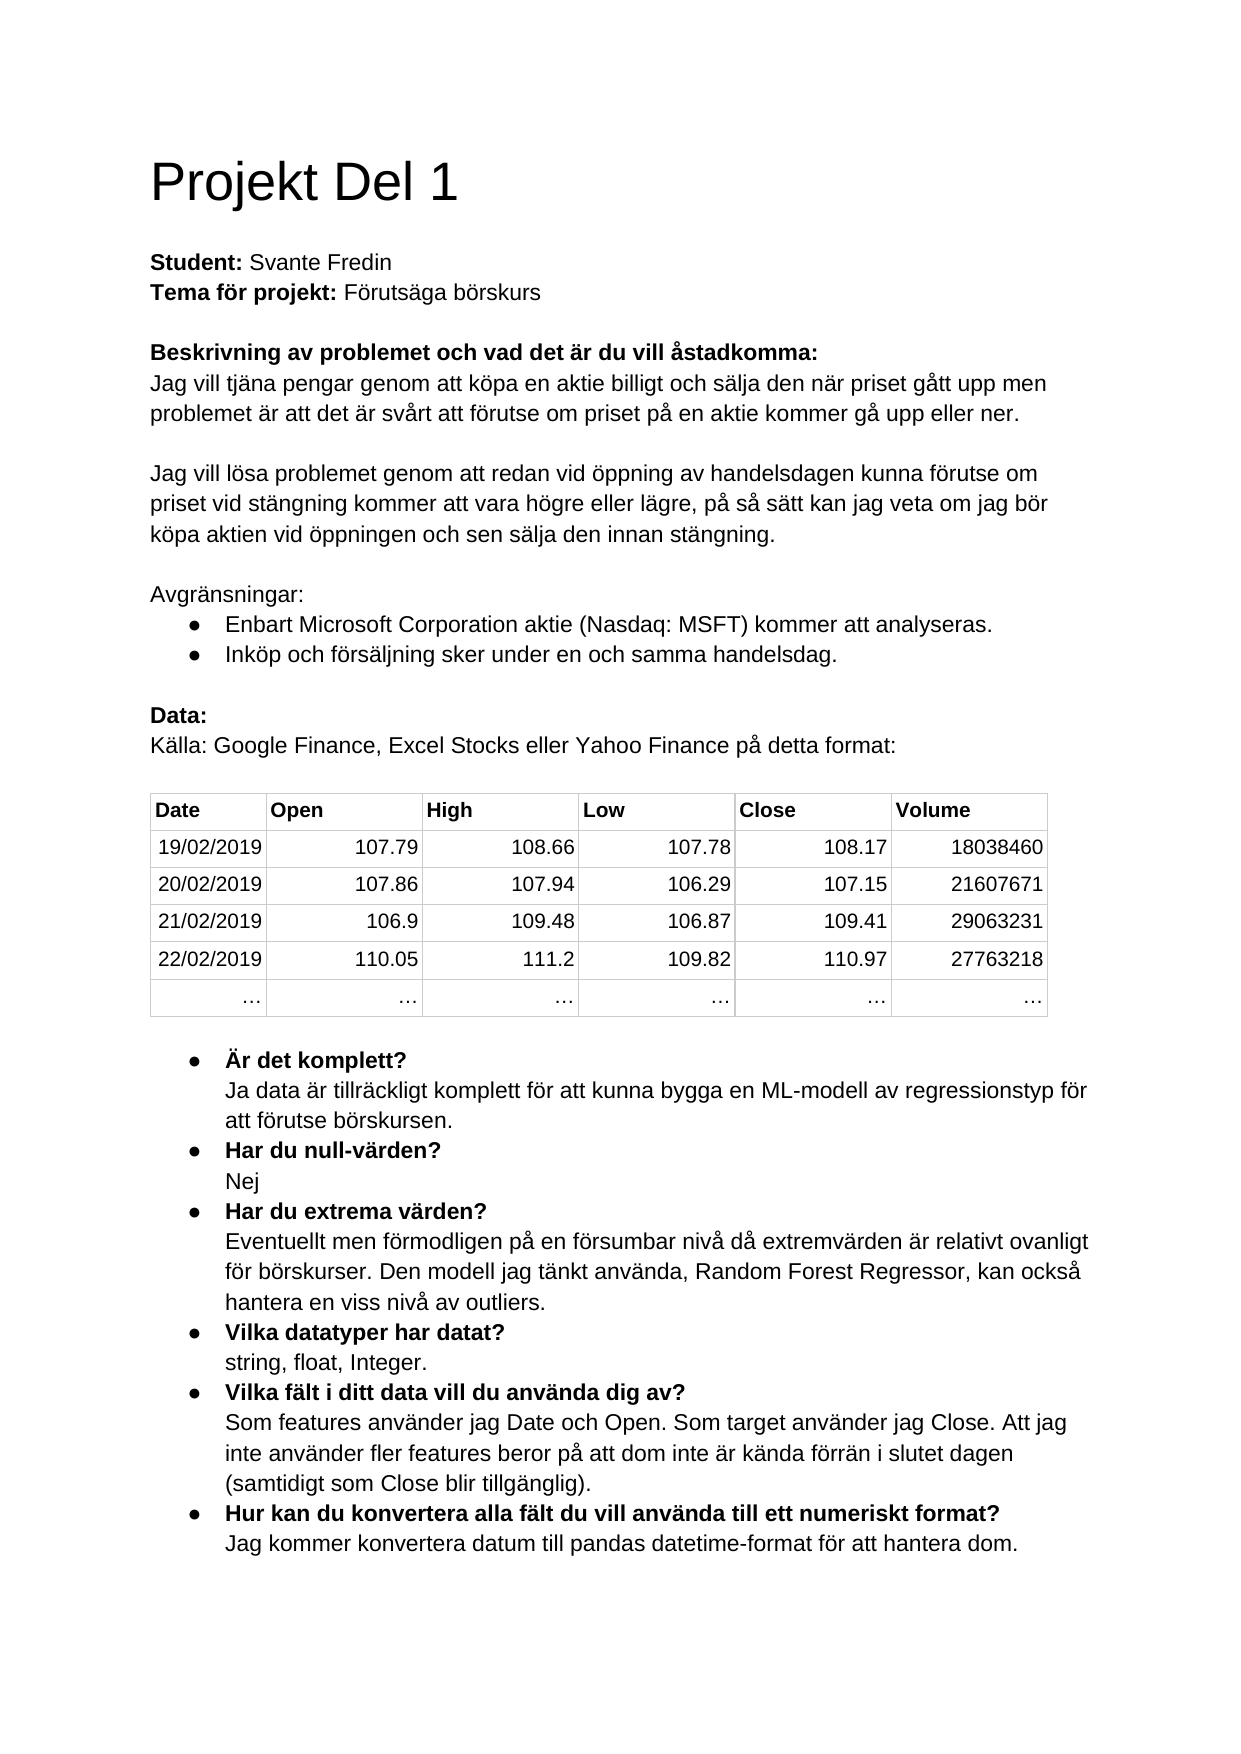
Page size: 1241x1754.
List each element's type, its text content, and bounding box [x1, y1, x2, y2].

list Inköp och försäljning sker under en och samma handelsdag. [187, 641, 1090, 668]
table_header Low [579, 794, 734, 830]
table_cell 109.48 [423, 905, 578, 941]
table_cell 108.17 [736, 831, 891, 867]
table_header Volume [892, 794, 1047, 830]
text Jag vill tjäna pengar genom att köpa en aktie billigt och sälja den när priset gått upp men problemet är att det är svårt att förutse om priset på en aktie kommer gå upp eller ner. [150, 369, 1090, 426]
table_cell 109.82 [579, 942, 734, 978]
table_header Close [736, 794, 891, 830]
text Beskrivning av problemet och vad det är du vill åstadkomma: [150, 339, 1090, 366]
text Avgränsningar: [150, 581, 1090, 607]
list Vilka fält i ditt data vill du använda dig av? Som features använder jag Date och Open. Som target använder jag Close. Att jag inte använder fler features beror på att dom inte är kända förrän i slutet dagen (samtidigt som Close blir tillgänglig). [187, 1379, 1090, 1496]
list Har du null-värden? Nej [187, 1137, 1090, 1194]
table_cell 107.86 [267, 868, 422, 904]
title Projekt Del 1 [150, 150, 1090, 212]
table_cell 29063231 [892, 905, 1047, 941]
table_cell 27763218 [892, 942, 1047, 978]
table_cell … [579, 980, 734, 1016]
table_cell 110.05 [267, 942, 422, 978]
table_cell 107.94 [423, 868, 578, 904]
table_cell … [267, 980, 422, 1016]
table_cell 111.2 [423, 942, 578, 978]
table_cell 19/02/2019 [151, 831, 266, 867]
table_header High [423, 794, 578, 830]
table_cell 106.9 [267, 905, 422, 941]
table_cell 107.79 [267, 831, 422, 867]
table_cell 18038460 [892, 831, 1047, 867]
table_cell 107.15 [736, 868, 891, 904]
text Jag vill lösa problemet genom att redan vid öppning av handelsdagen kunna förutse om priset vid stängning kommer att vara högre eller lägre, på så sätt kan jag veta om jag bör köpa aktien vid öppningen och sen sälja den innan stängning. [150, 460, 1090, 547]
table_cell 106.87 [579, 905, 734, 941]
text Källa: Google Finance, Excel Stocks eller Yahoo Finance på detta format: [150, 732, 1090, 758]
table_cell 22/02/2019 [151, 942, 266, 978]
table_cell 110.97 [736, 942, 891, 978]
list Enbart Microsoft Corporation aktie (Nasdaq: MSFT) kommer att analyseras. [187, 611, 1090, 638]
list Är det komplett? Ja data är tillräckligt komplett för att kunna bygga en ML-modell av regressionstyp för att förutse börskursen. [187, 1047, 1090, 1134]
table_cell 21/02/2019 [151, 905, 266, 941]
text Student: Svante Fredin [150, 249, 1090, 275]
table_header Date [151, 794, 266, 830]
table_cell … [423, 980, 578, 1016]
list Har du extrema värden? Eventuellt men förmodligen på en försumbar nivå då extremvärden är relativt ovanligt för börskurser. Den modell jag tänkt använda, Random Forest Regressor, kan också hantera en viss nivå av outliers. [187, 1198, 1090, 1315]
table_cell 109.41 [736, 905, 891, 941]
list Hur kan du konvertera alla fält du vill använda till ett numeriskt format? Jag kommer konvertera datum till pandas datetime-format för att hantera dom. [187, 1500, 1090, 1557]
table_cell 106.29 [579, 868, 734, 904]
list Vilka datatyper har datat? string, float, Integer. [187, 1319, 1090, 1375]
table_cell 108.66 [423, 831, 578, 867]
table_cell 20/02/2019 [151, 868, 266, 904]
table_cell … [151, 980, 266, 1016]
table_cell 21607671 [892, 868, 1047, 904]
table_header Open [267, 794, 422, 830]
table_cell … [892, 980, 1047, 1016]
text Data: [150, 702, 1090, 728]
table_cell … [736, 980, 891, 1016]
text Tema för projekt: Förutsäga börskurs [150, 279, 1090, 305]
table_cell 107.78 [579, 831, 734, 867]
